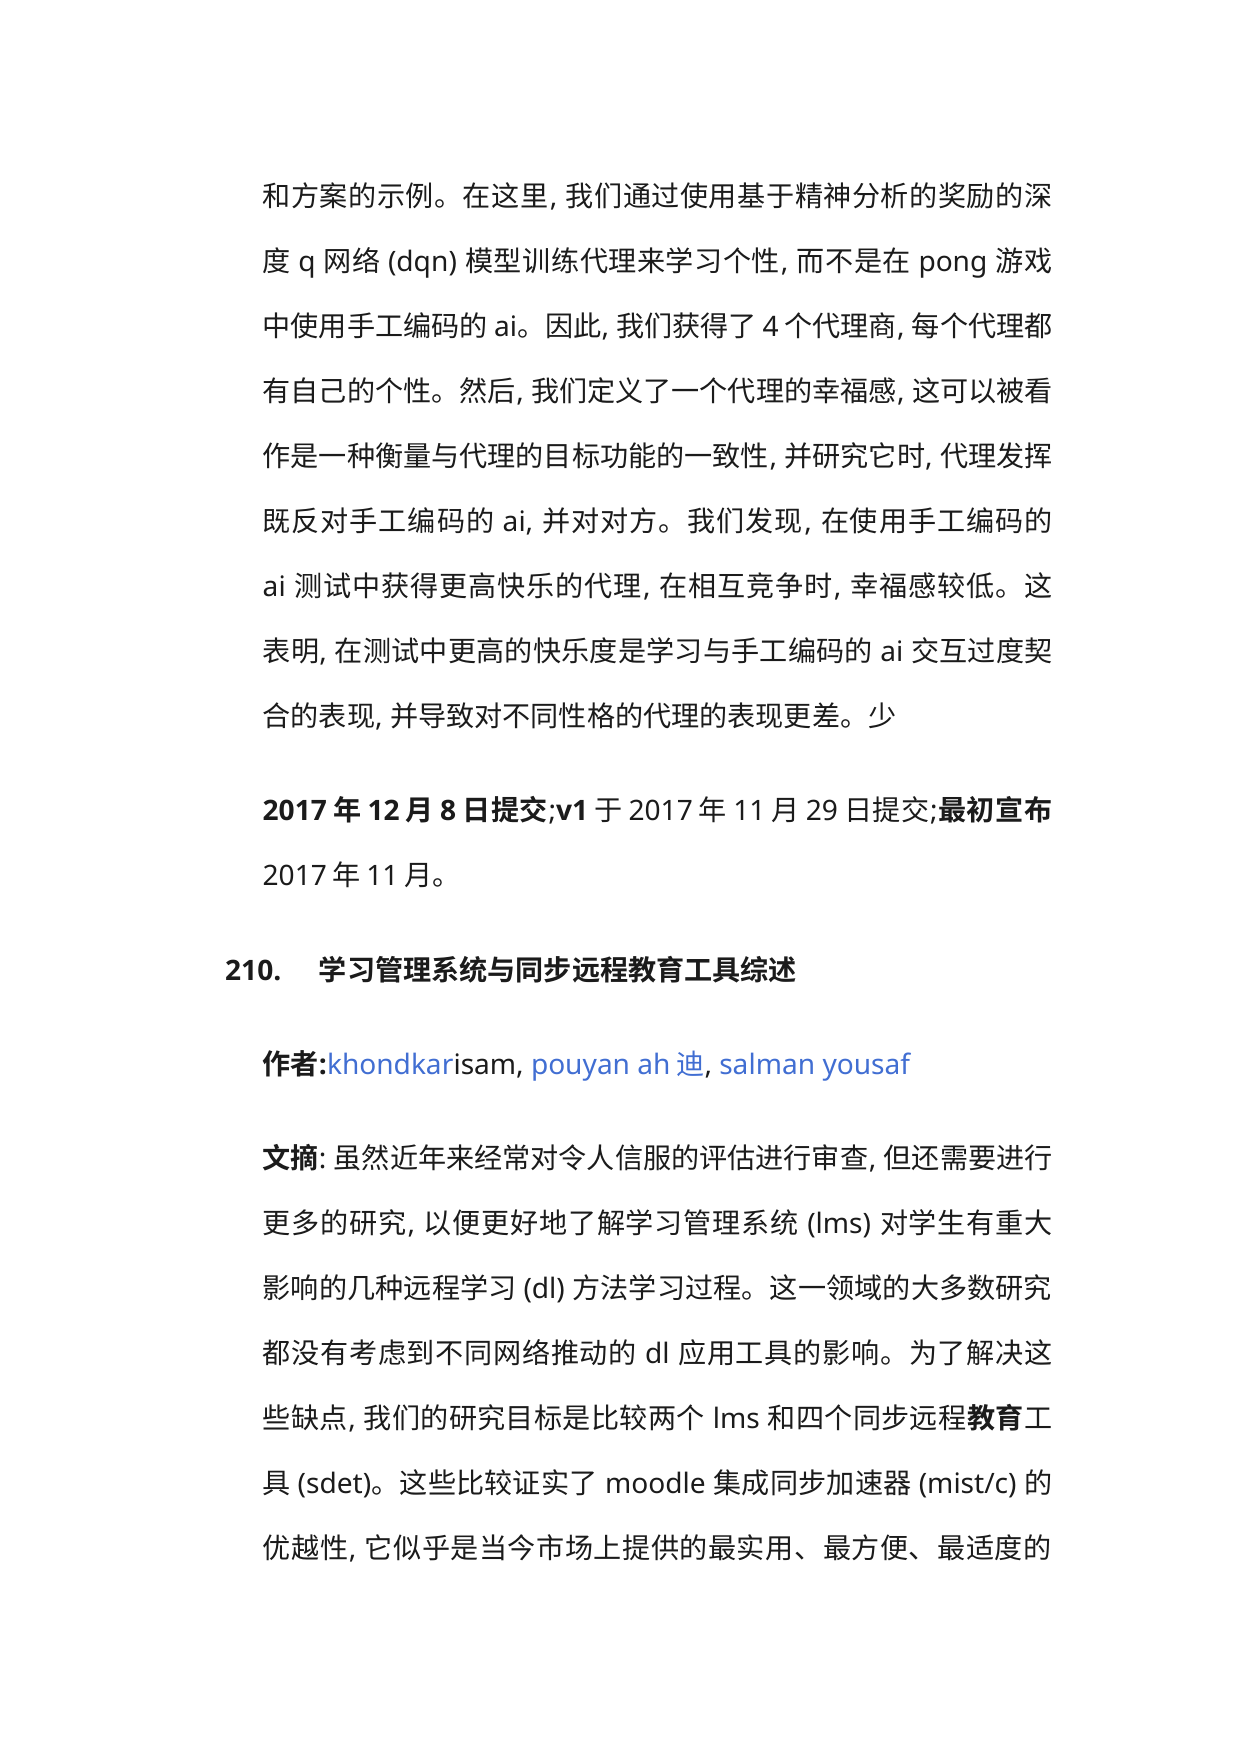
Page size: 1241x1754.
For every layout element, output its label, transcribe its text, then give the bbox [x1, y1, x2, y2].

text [262, 1124, 1053, 1579]
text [262, 162, 1053, 747]
text 2017年12月8日提交;v1于2017年11月29日提交;最初宣布2017年11月。 [262, 776, 1053, 906]
list 学习管理系统与同步远程教育工具综述 [225, 935, 1053, 1000]
text 作者:khondkarisam, pouyan ah迪, salman yousaf [262, 1029, 1053, 1094]
